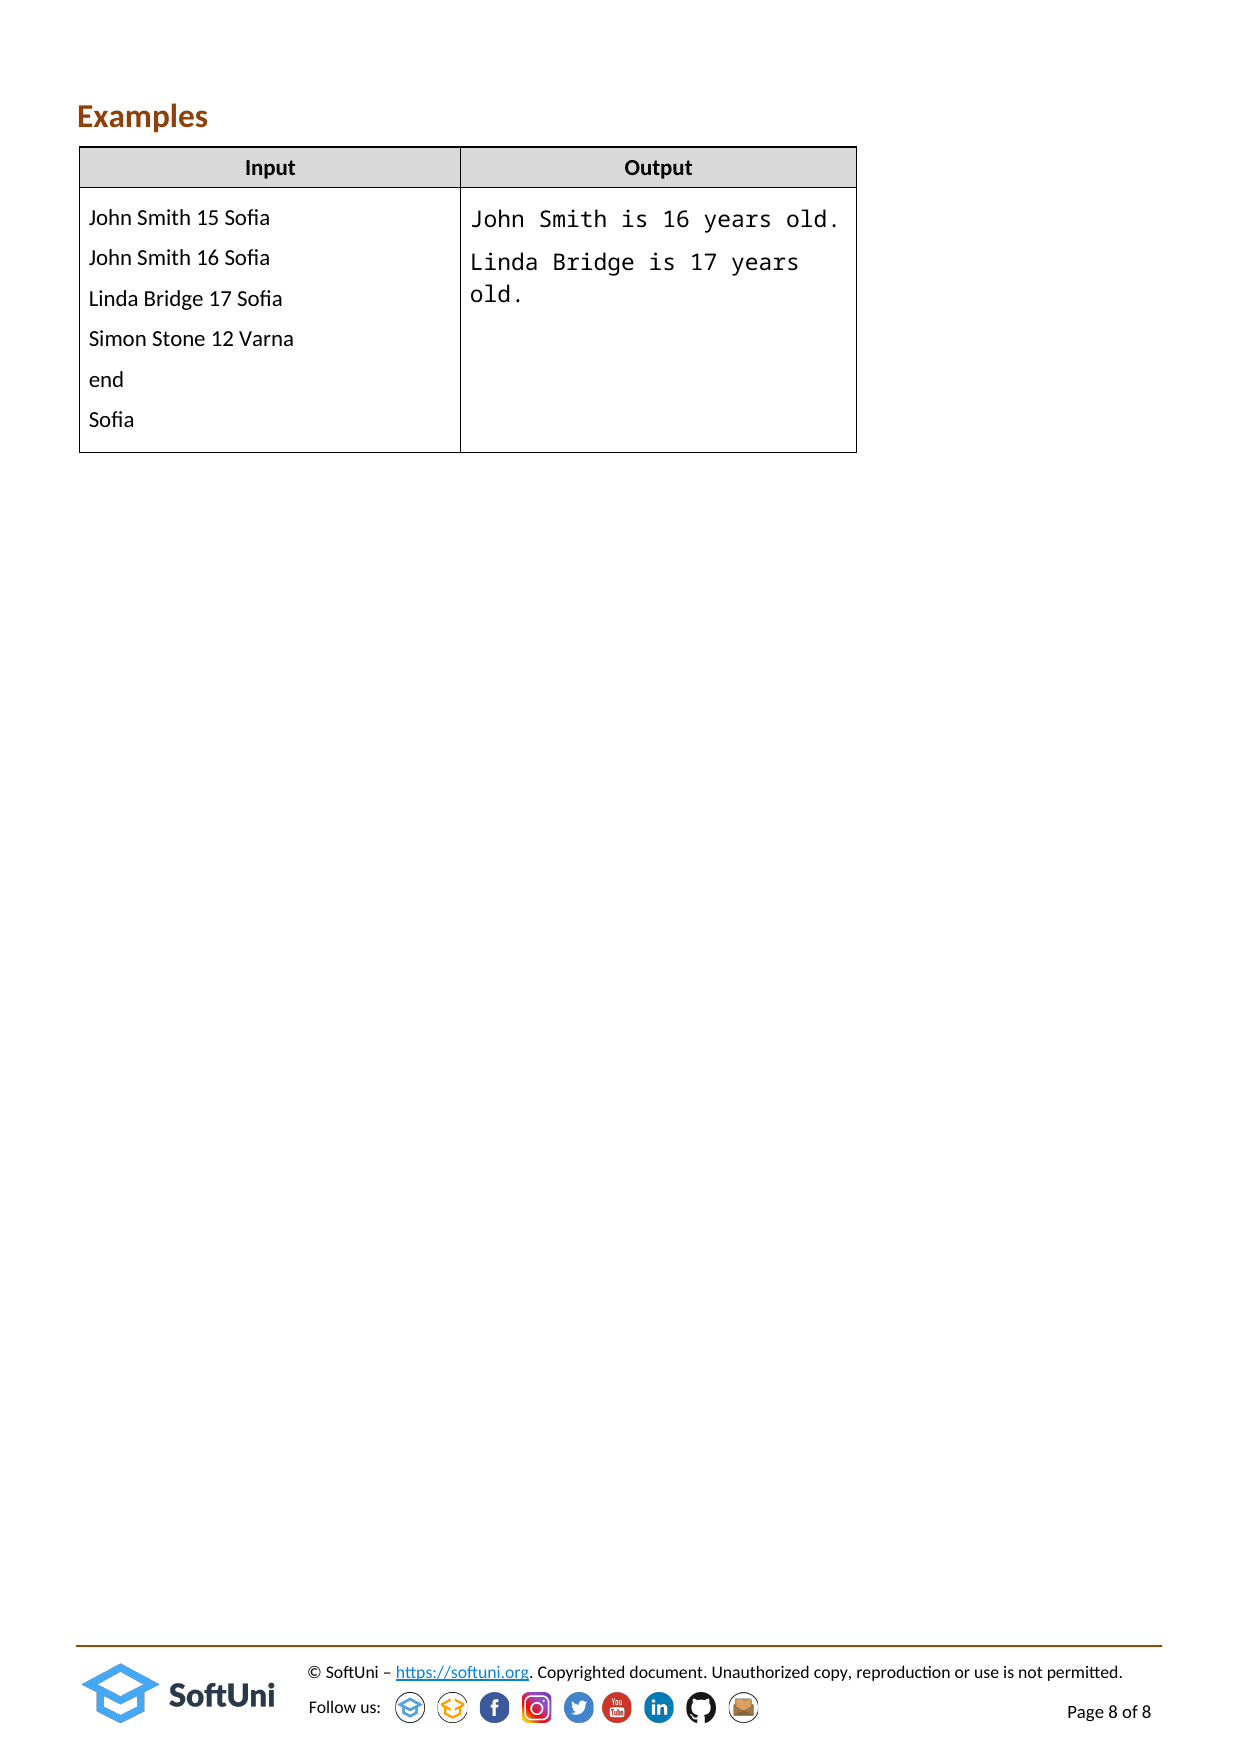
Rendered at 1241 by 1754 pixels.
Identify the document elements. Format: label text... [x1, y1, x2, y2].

picture [522, 1692, 552, 1723]
table_cell John Smith is 16 years old. Linda Bridge is 17 years old. [461, 188, 856, 452]
picture [644, 1692, 653, 1701]
picture [395, 1692, 425, 1723]
subtitle Examples [77, 95, 1163, 136]
picture [75, 1658, 281, 1729]
picture [665, 1714, 674, 1723]
picture [479, 1692, 510, 1723]
picture [665, 1692, 674, 1701]
picture [644, 1714, 653, 1723]
picture [728, 1692, 759, 1723]
picture [437, 1692, 468, 1723]
picture [686, 1692, 716, 1723]
picture [564, 1692, 594, 1723]
table_header Input [80, 148, 460, 187]
table_header Output [461, 148, 856, 187]
picture [602, 1692, 632, 1723]
picture [658, 1705, 667, 1714]
table_cell John Smith 15 Sofia John Smith 16 Sofia Linda Bridge 17 Sofia Simon Stone 12 Varna end Sofia [80, 188, 460, 452]
